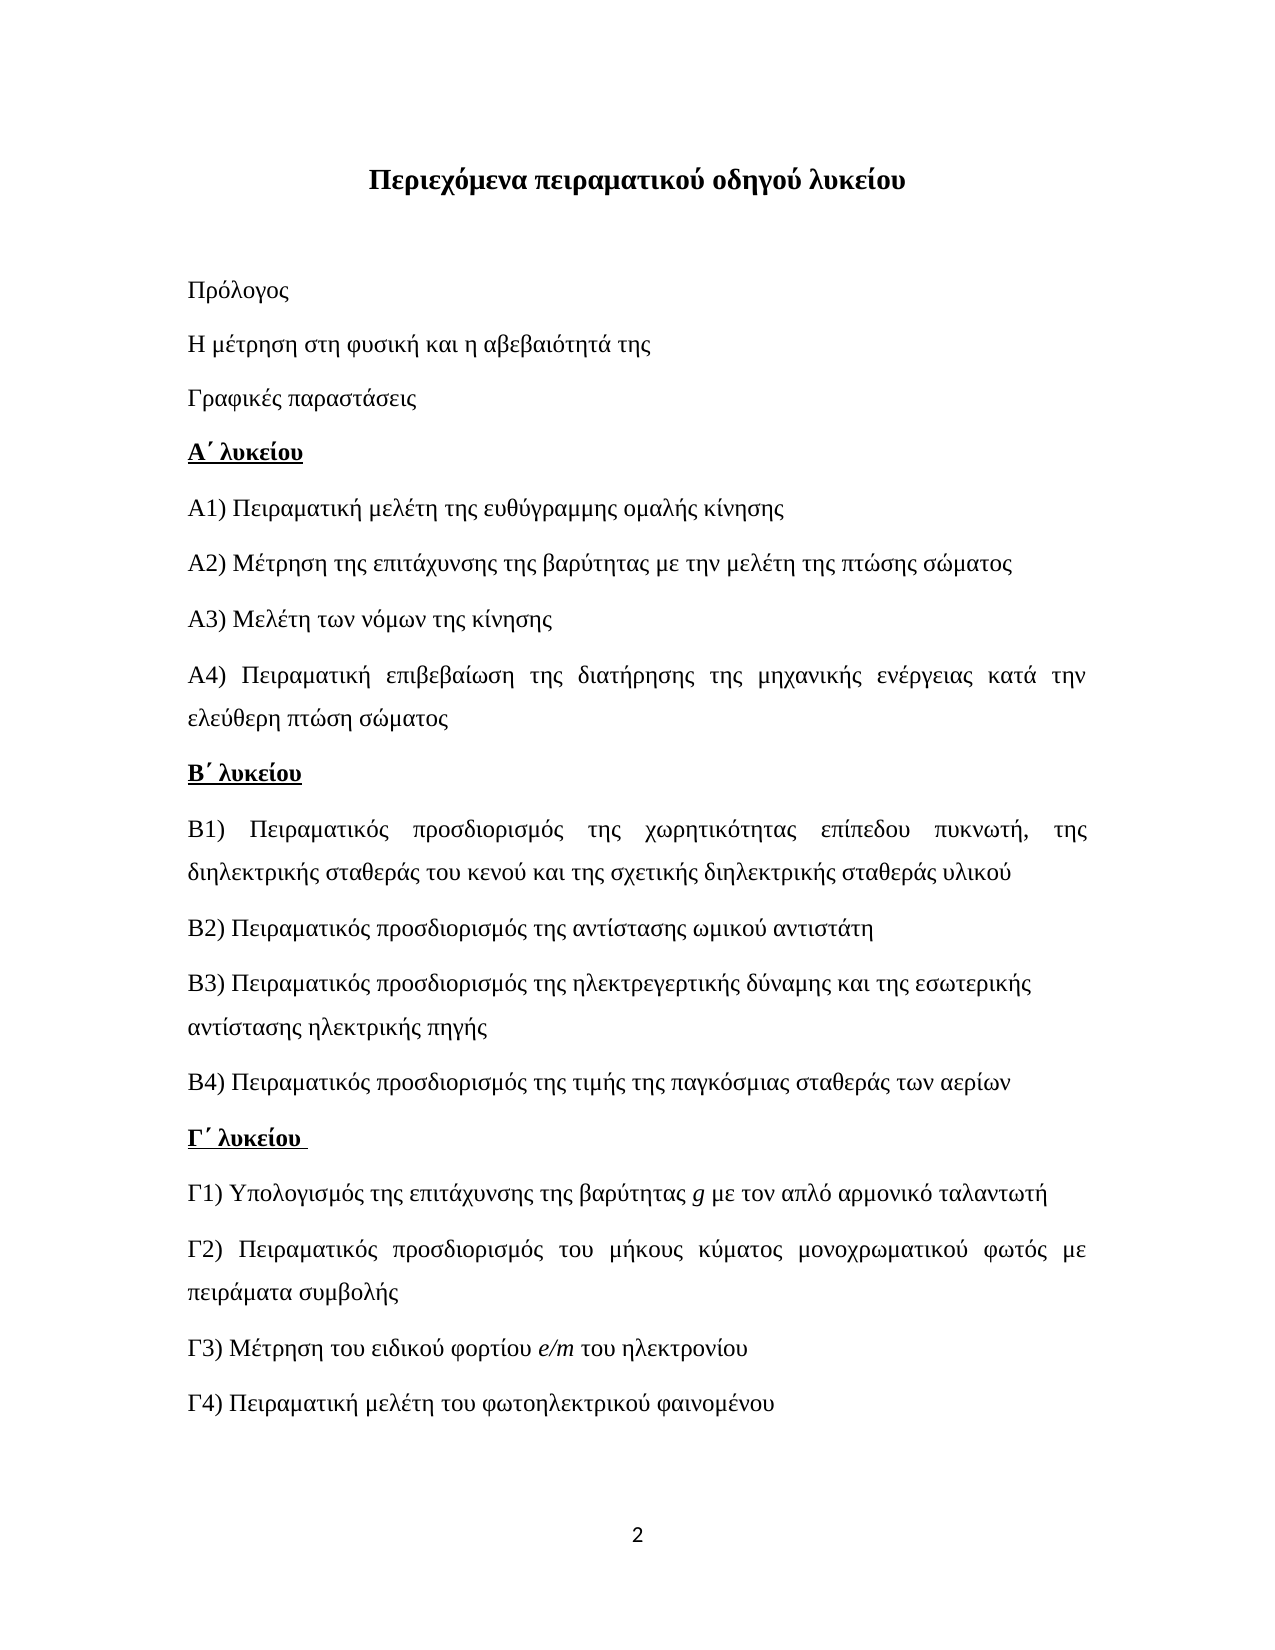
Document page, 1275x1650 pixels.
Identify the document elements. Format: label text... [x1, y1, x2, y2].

text Περιεχόμενα πειραματικού οδηγού λυκείου [187, 162, 1087, 196]
text Β1) Πειραματικός προσδιορισμός της χωρητικότητας επίπεδου πυκνωτή, της διηλεκτρικής σταθεράς του κενού και της σχετικής διηλεκτρικής σταθεράς υλικού [187, 814, 1087, 886]
text Β2) Πειραματικός προσδιορισμός της αντίστασης ωμικού αντιστάτη [187, 913, 1087, 942]
text Γ3) Μέτρηση του ειδικού φορτίου e/m του ηλεκτρονίου [187, 1333, 1087, 1362]
text Γραφικές παραστάσεις [187, 383, 1087, 412]
text Γ΄ λυκείου [187, 1123, 1087, 1152]
text Γ4) Πειραματική μελέτη του φωτοηλεκτρικού φαινομένου [187, 1388, 1087, 1417]
text Α2) Μέτρηση της επιτάχυνσης της βαρύτητας με την μελέτη της πτώσης σώματος [187, 548, 1087, 577]
text Πρόλογος [187, 276, 1087, 304]
text Γ1) Υπολογισμός της επιτάχυνσης της βαρύτητας g με τον απλό αρμονικό ταλαντωτή [187, 1178, 1087, 1207]
text Α΄ λυκείου [187, 437, 1087, 466]
text Β4) Πειραματικός προσδιορισμός της τιμής της παγκόσμιας σταθεράς των αερίων [187, 1067, 1087, 1096]
text Η μέτρηση στη φυσική και η αβεβαιότητά της [187, 329, 1087, 358]
text Β΄ λυκείου [187, 758, 1087, 787]
text Γ2) Πειραματικός προσδιορισμός του μήκους κύματος μονοχρωματικού φωτός με πειράματα συμβολής [187, 1234, 1087, 1306]
text Α4) Πειραματική επιβεβαίωση της διατήρησης της μηχανικής ενέργειας κατά την ελεύθερη πτώση σώματος [187, 660, 1087, 732]
text Β3) Πειραματικός προσδιορισμός της ηλεκτρεγερτικής δύναμης και της εσωτερικής αντίστασης ηλεκτρικής πηγής [187, 968, 1087, 1040]
text Α1) Πειραματική μελέτη της ευθύγραμμης ομαλής κίνησης [187, 493, 1087, 522]
text Α3) Μελέτη των νόμων της κίνησης [187, 604, 1087, 633]
